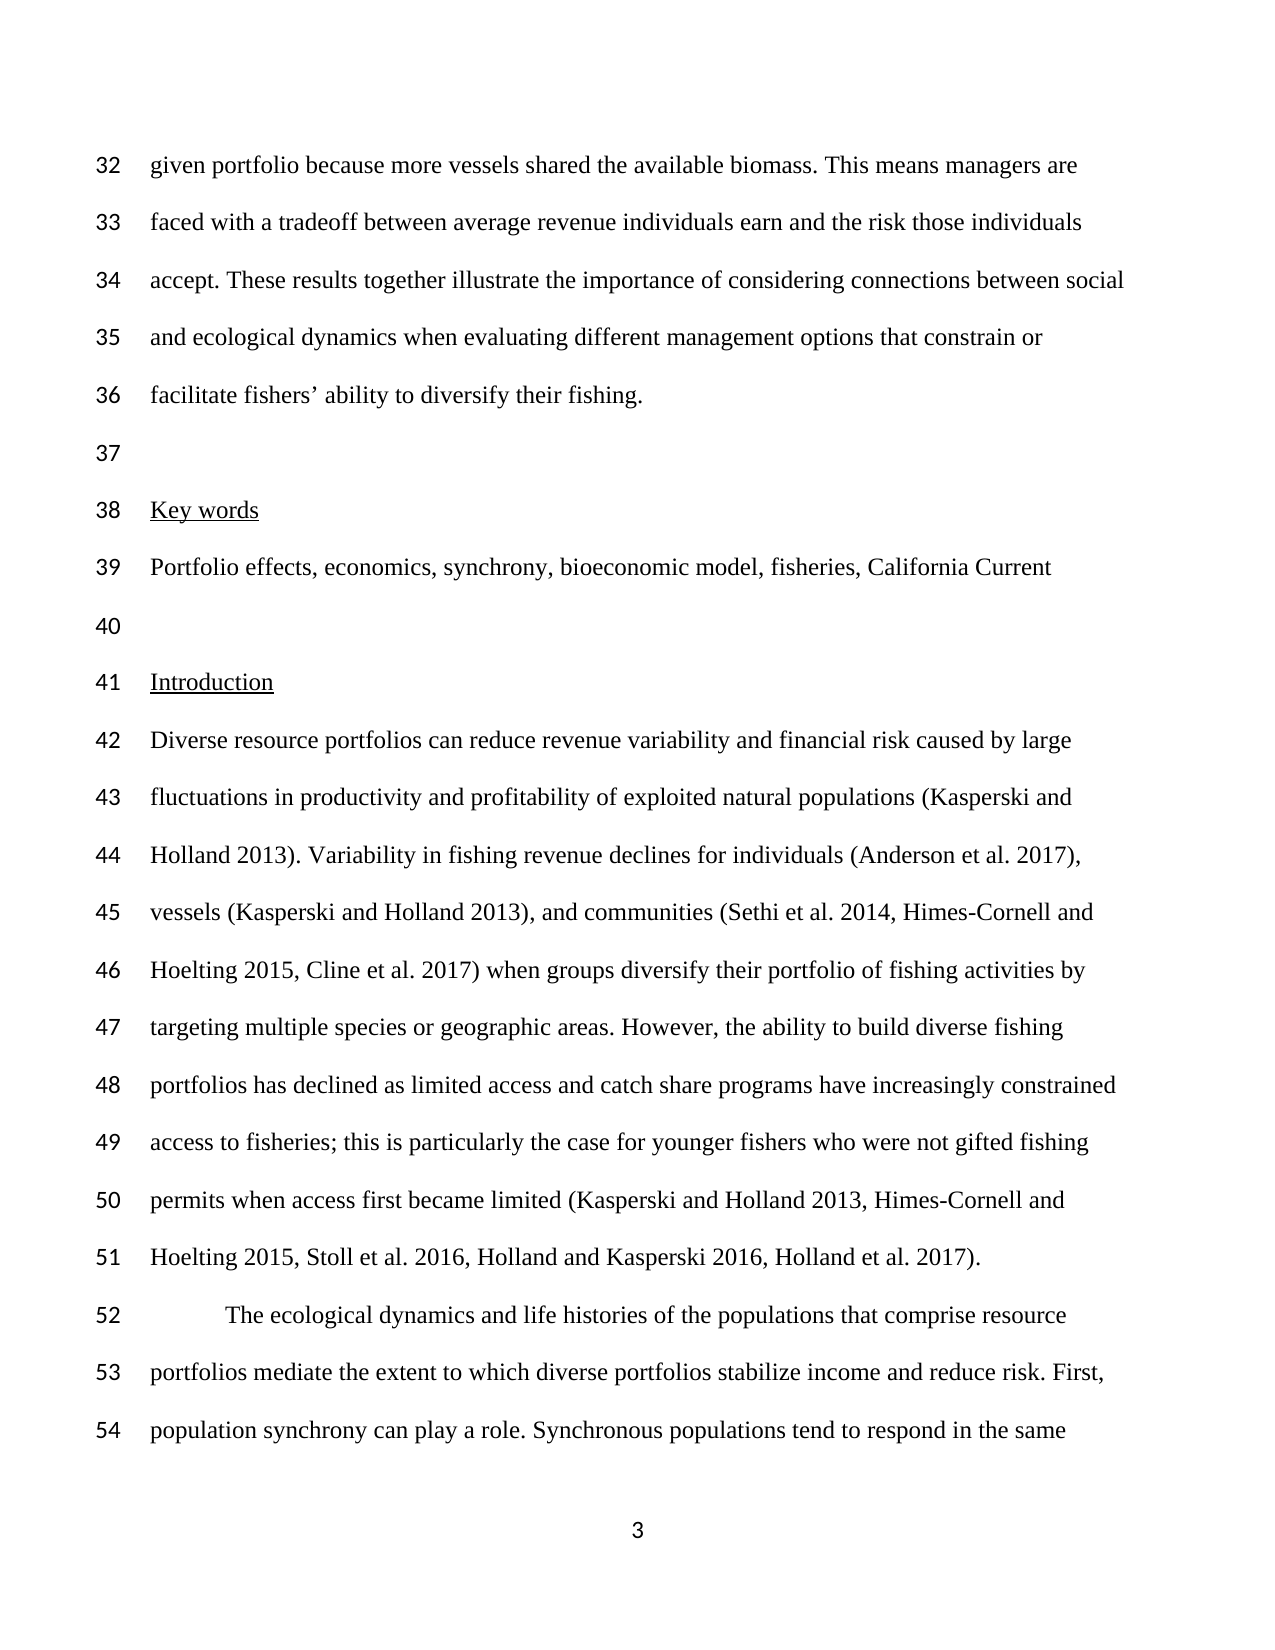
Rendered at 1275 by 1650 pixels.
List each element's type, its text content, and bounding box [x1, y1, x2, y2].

text Key words [150, 495, 1125, 524]
text Diverse resource portfolios can reduce revenue variability and financial risk caused by large fluctuations in productivity and profitability of exploited natural populations (Kasperski and Holland 2013). Variability in fishing revenue declines for individuals (Anderson et al. 2017), vessels (Kasperski and Holland 2013), and communities (Sethi et al. 2014, Himes-Cornell and Hoelting 2015, Cline et al. 2017) when groups diversify their portfolio of fishing activities by targeting multiple species or geographic areas. However, the ability to build diverse fishing portfolios has declined as limited access and catch share programs have increasingly constrained access to fisheries; this is particularly the case for younger fishers who were not gifted fishing permits when access first became limited (Kasperski and Holland 2013, Himes-Cornell and Hoelting 2015, Stoll et al. 2016, Holland and Kasperski 2016, Holland et al. 2017). [150, 725, 1125, 1271]
text Portfolio effects, economics, synchrony, bioeconomic model, fisheries, California Current [150, 552, 1125, 581]
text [150, 1300, 1125, 1444]
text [150, 150, 1125, 409]
text Introduction [150, 667, 1125, 696]
